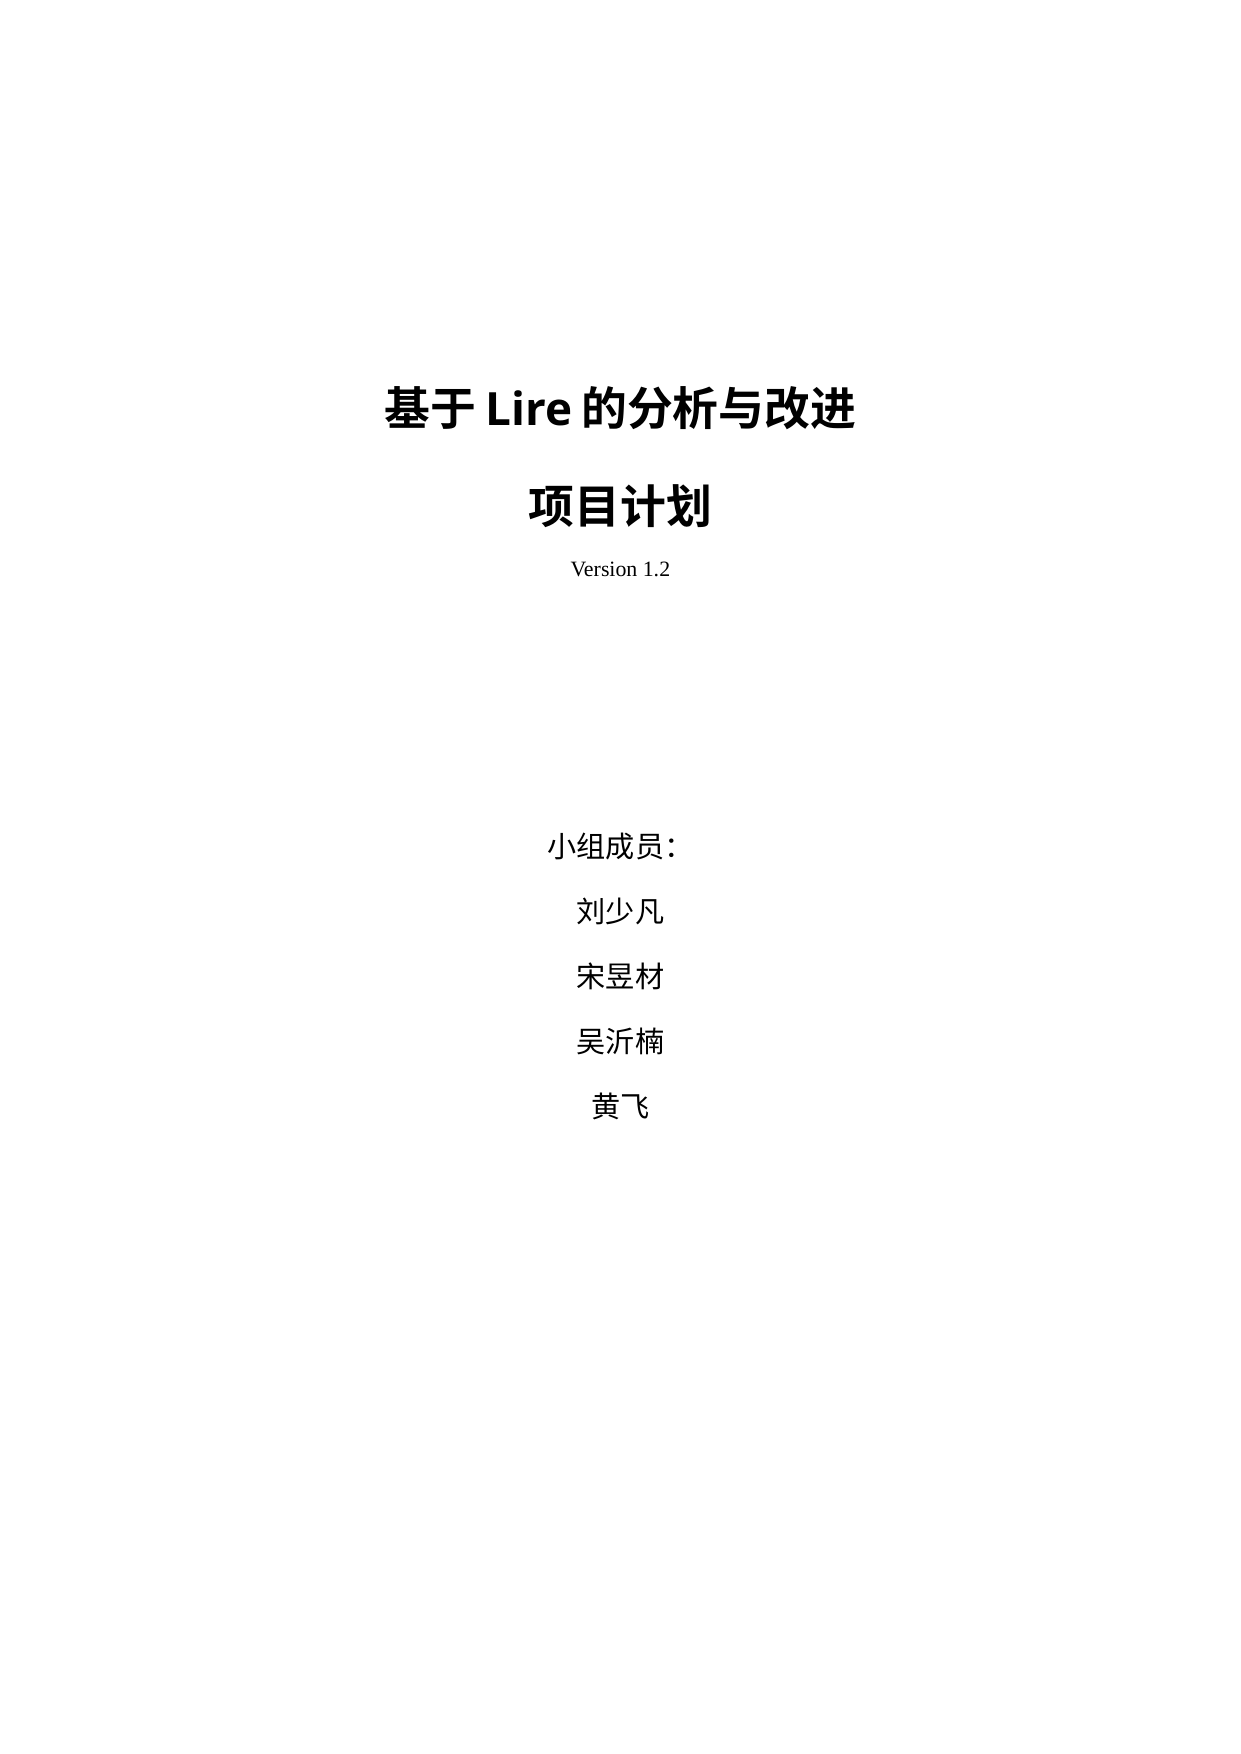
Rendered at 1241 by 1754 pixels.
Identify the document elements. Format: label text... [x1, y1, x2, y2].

text 宋昱材 [187, 942, 1053, 1007]
text 小组成员： [187, 812, 1053, 877]
text Version 1.2 [187, 552, 1053, 584]
text 基于Lire的分析与改进 [187, 357, 1053, 454]
text 吴沂楠 [187, 1007, 1053, 1072]
text 刘少凡 [187, 877, 1053, 942]
text 项目计划 [187, 454, 1053, 552]
text 黄飞 [187, 1072, 1053, 1137]
